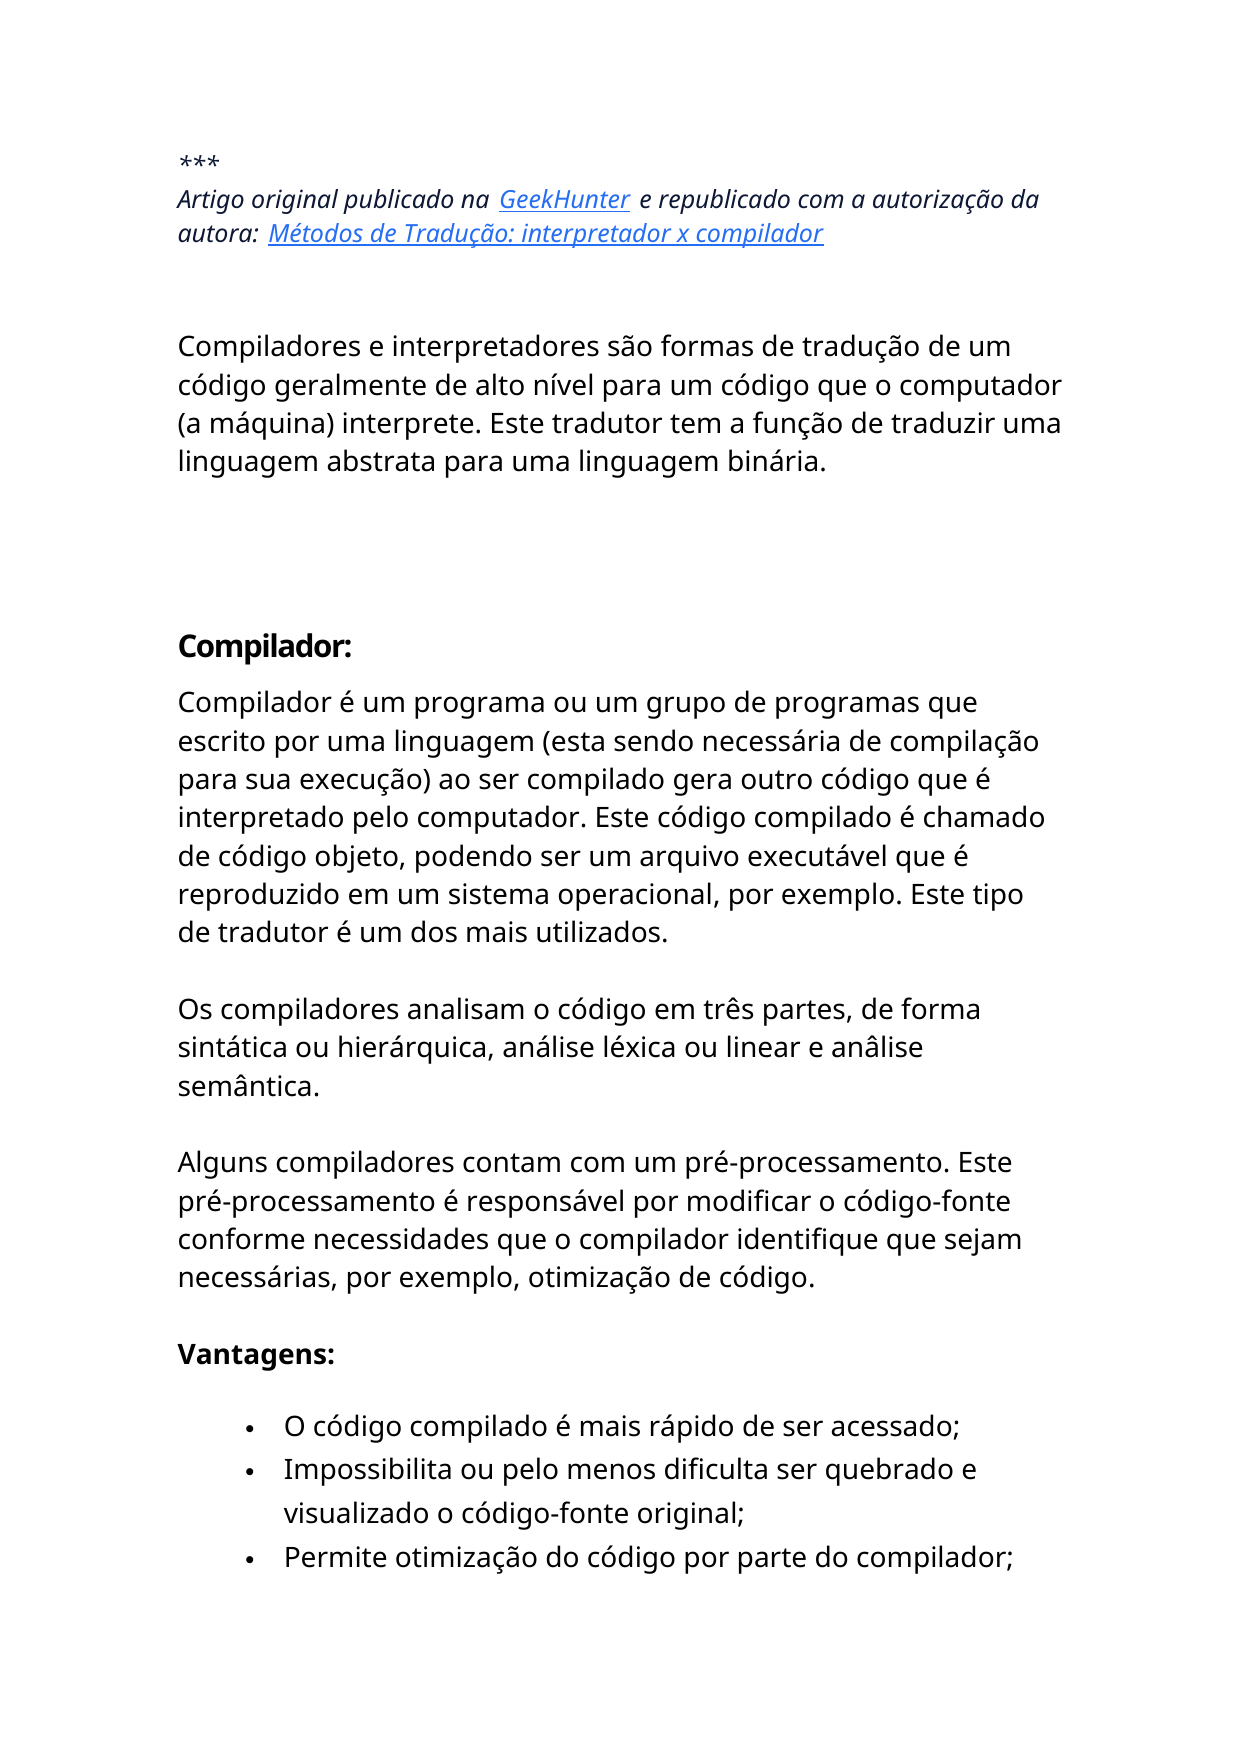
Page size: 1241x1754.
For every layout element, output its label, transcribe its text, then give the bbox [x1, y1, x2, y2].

text *** [177, 148, 1063, 182]
list Permite otimização do código por parte do compilador; [246, 1532, 1063, 1576]
list O código compilado é mais rápido de ser acessado; [246, 1401, 1063, 1444]
text Artigo original publicado na GeekHunter e republicado com a autorização da autora: Métodos de Tradução: interpretador x compilador [177, 182, 1063, 250]
text Compiladores e interpretadores são formas de tradução de um código geralmente de alto nível para um código que o computador (a máquina) interprete. Este tradutor tem a função de traduzir uma linguagem abstrata para uma linguagem binária. [177, 326, 1063, 546]
text Compilador é um programa ou um grupo de programas que escrito por uma linguagem (esta sendo necessária de compilação para sua execução) ao ser compilado gera outro código que é interpretado pelo computador. Este código compilado é chamado de código objeto, podendo ser um arquivo executável que é reproduzido em um sistema operacional, por exemplo. Este tipo de tradutor é um dos mais utilizados. Os compiladores analisam o código em três partes, de forma sintática ou hierárquica, análise léxica ou linear e anâlise semântica. Alguns compiladores contam com um pré-processamento. Este pré-processamento é responsável por modificar o código-fonte conforme necessidades que o compilador identifique que sejam necessárias, por exemplo, otimização de código. Vantagens: [177, 682, 1063, 1401]
text Compilador: [177, 624, 1063, 667]
list Impossibilita ou pelo menos dificulta ser quebrado e visualizado o código-fonte original; [246, 1444, 1063, 1532]
